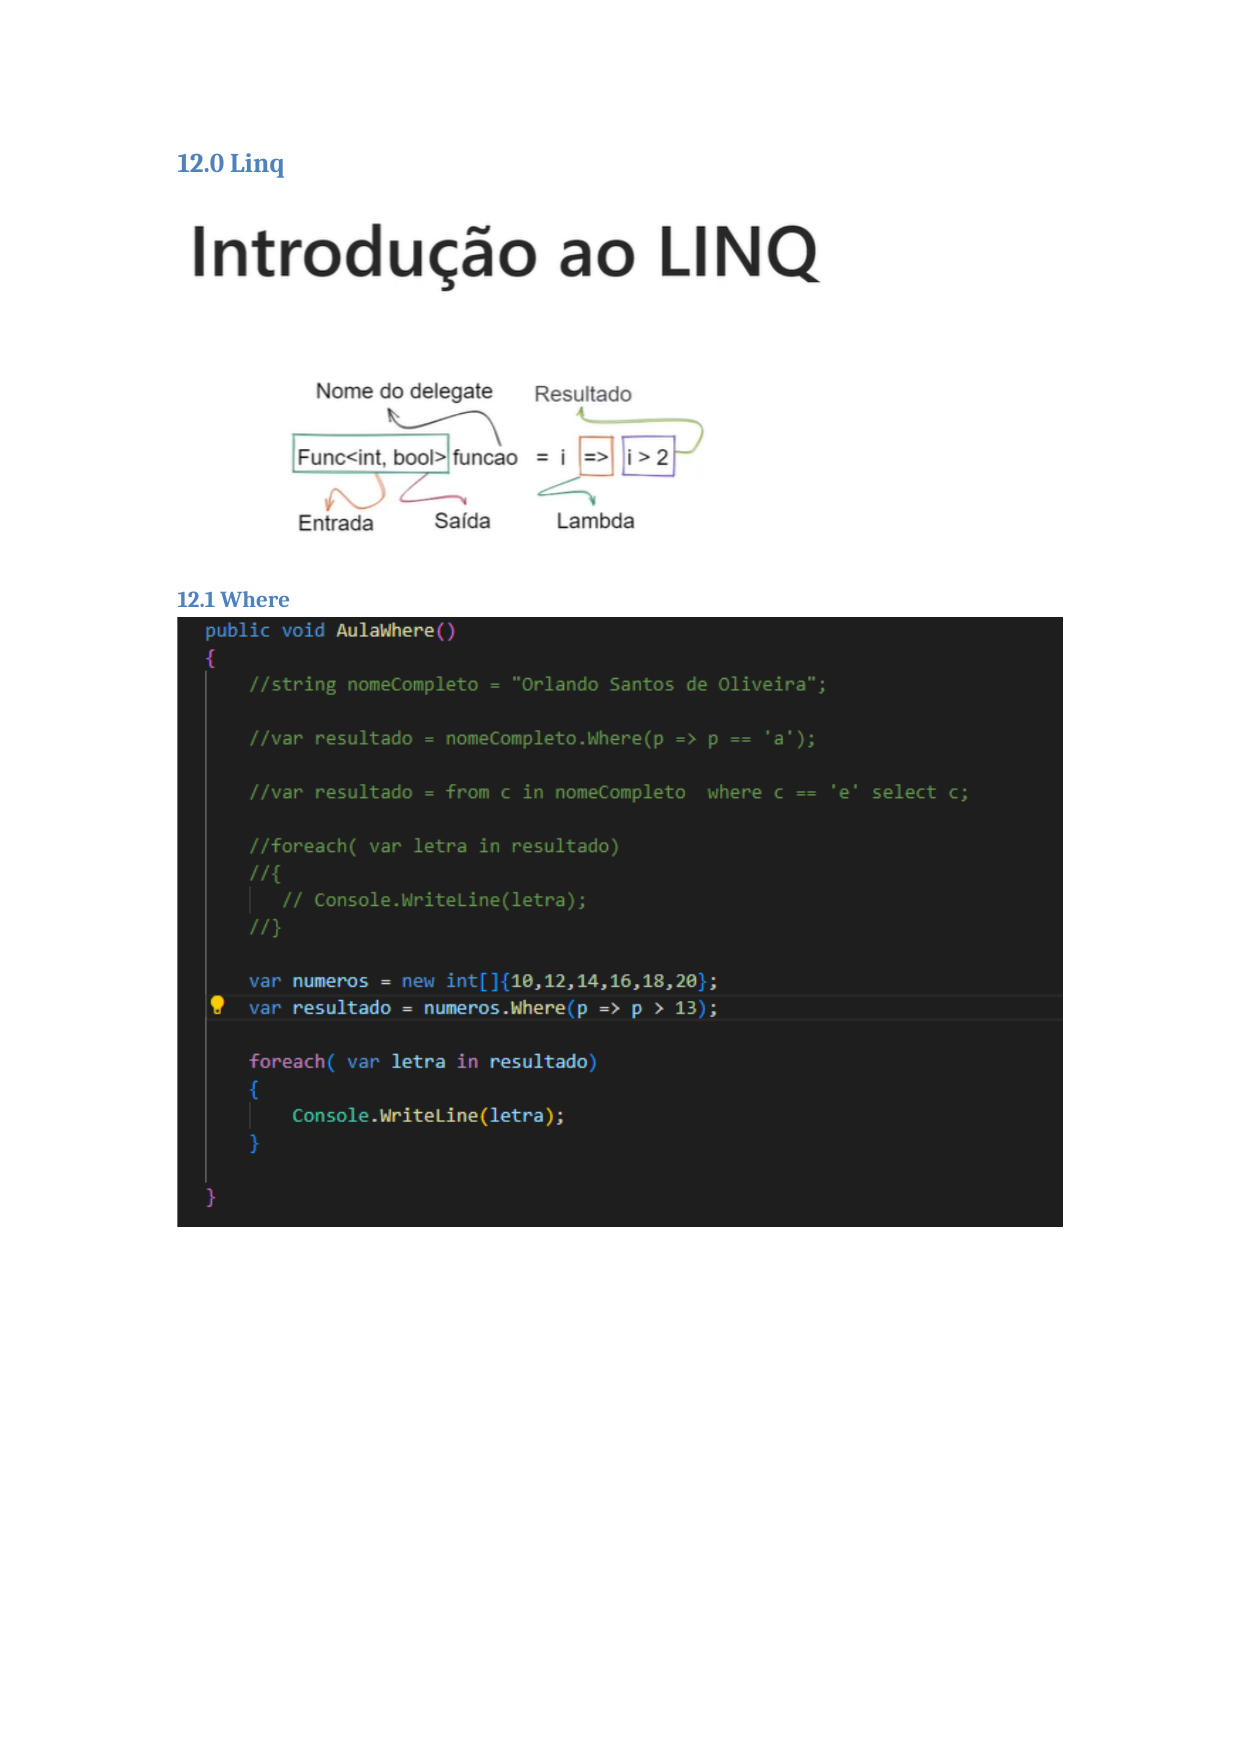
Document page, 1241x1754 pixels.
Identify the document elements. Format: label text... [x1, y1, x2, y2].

picture [177, 183, 879, 563]
subtitle 12.0 Linq [177, 148, 1063, 179]
subtitle 12.1 Where [177, 587, 1063, 613]
picture [177, 617, 1063, 1227]
